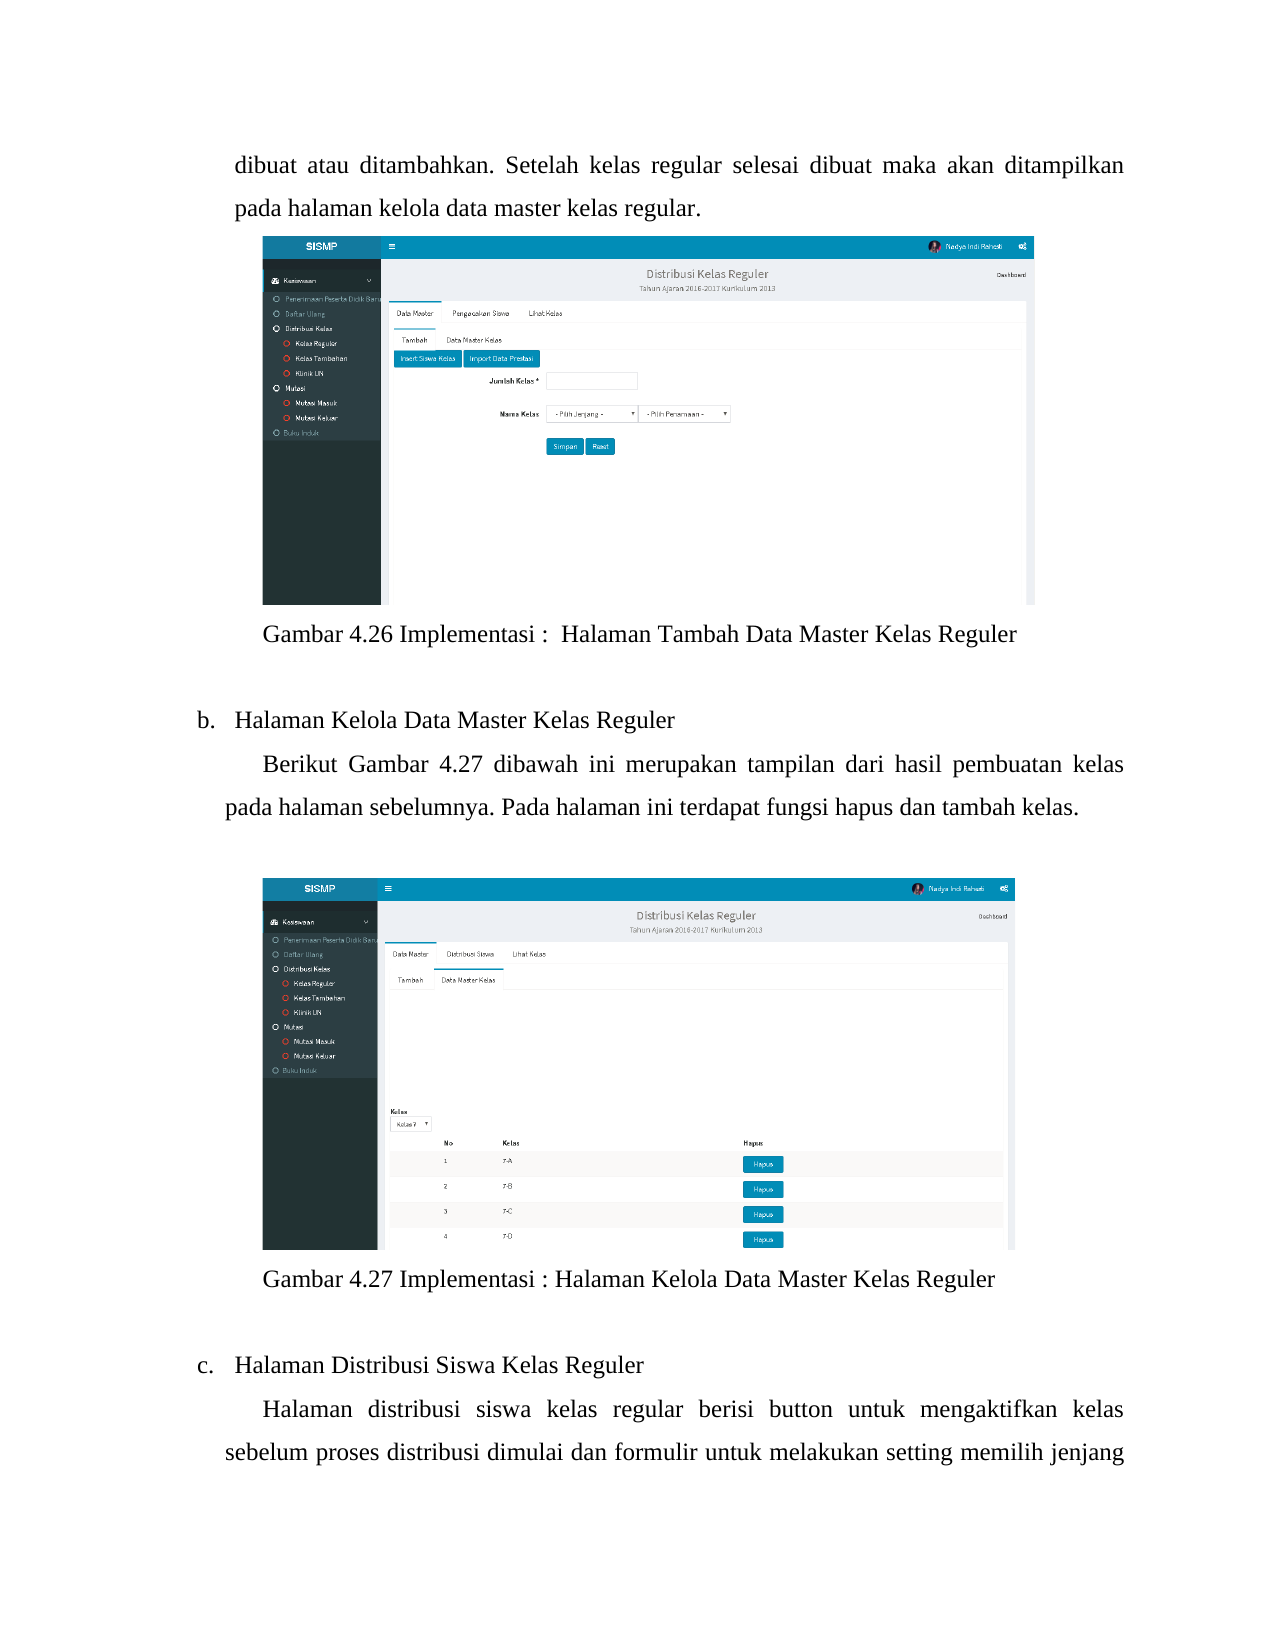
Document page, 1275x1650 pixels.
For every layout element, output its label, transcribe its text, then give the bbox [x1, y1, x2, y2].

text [225, 1394, 1125, 1466]
list Halaman Distribusi Siswa Kelas Reguler [197, 1351, 1125, 1379]
text Gambar 4.27 Implementasi : Halaman Kelola Data Master Kelas Reguler [262, 1264, 1125, 1293]
picture [930, 242, 940, 252]
list Halaman Kelola Data Master Kelas Reguler [197, 706, 1125, 734]
text Gambar 4.26 Implementasi : Halaman Tambah Data Master Kelas Reguler [262, 619, 1125, 648]
text Berikut Gambar 4.27 dibawah ini merupakan tampilan dari hasil pembuatan kelas pada halaman sebelumnya. Pada halaman ini terdapat fungsi hapus dan tambah kelas. [225, 749, 1125, 821]
picture [913, 884, 923, 894]
picture [262, 236, 1035, 605]
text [234, 150, 1125, 222]
picture [262, 878, 1016, 1250]
